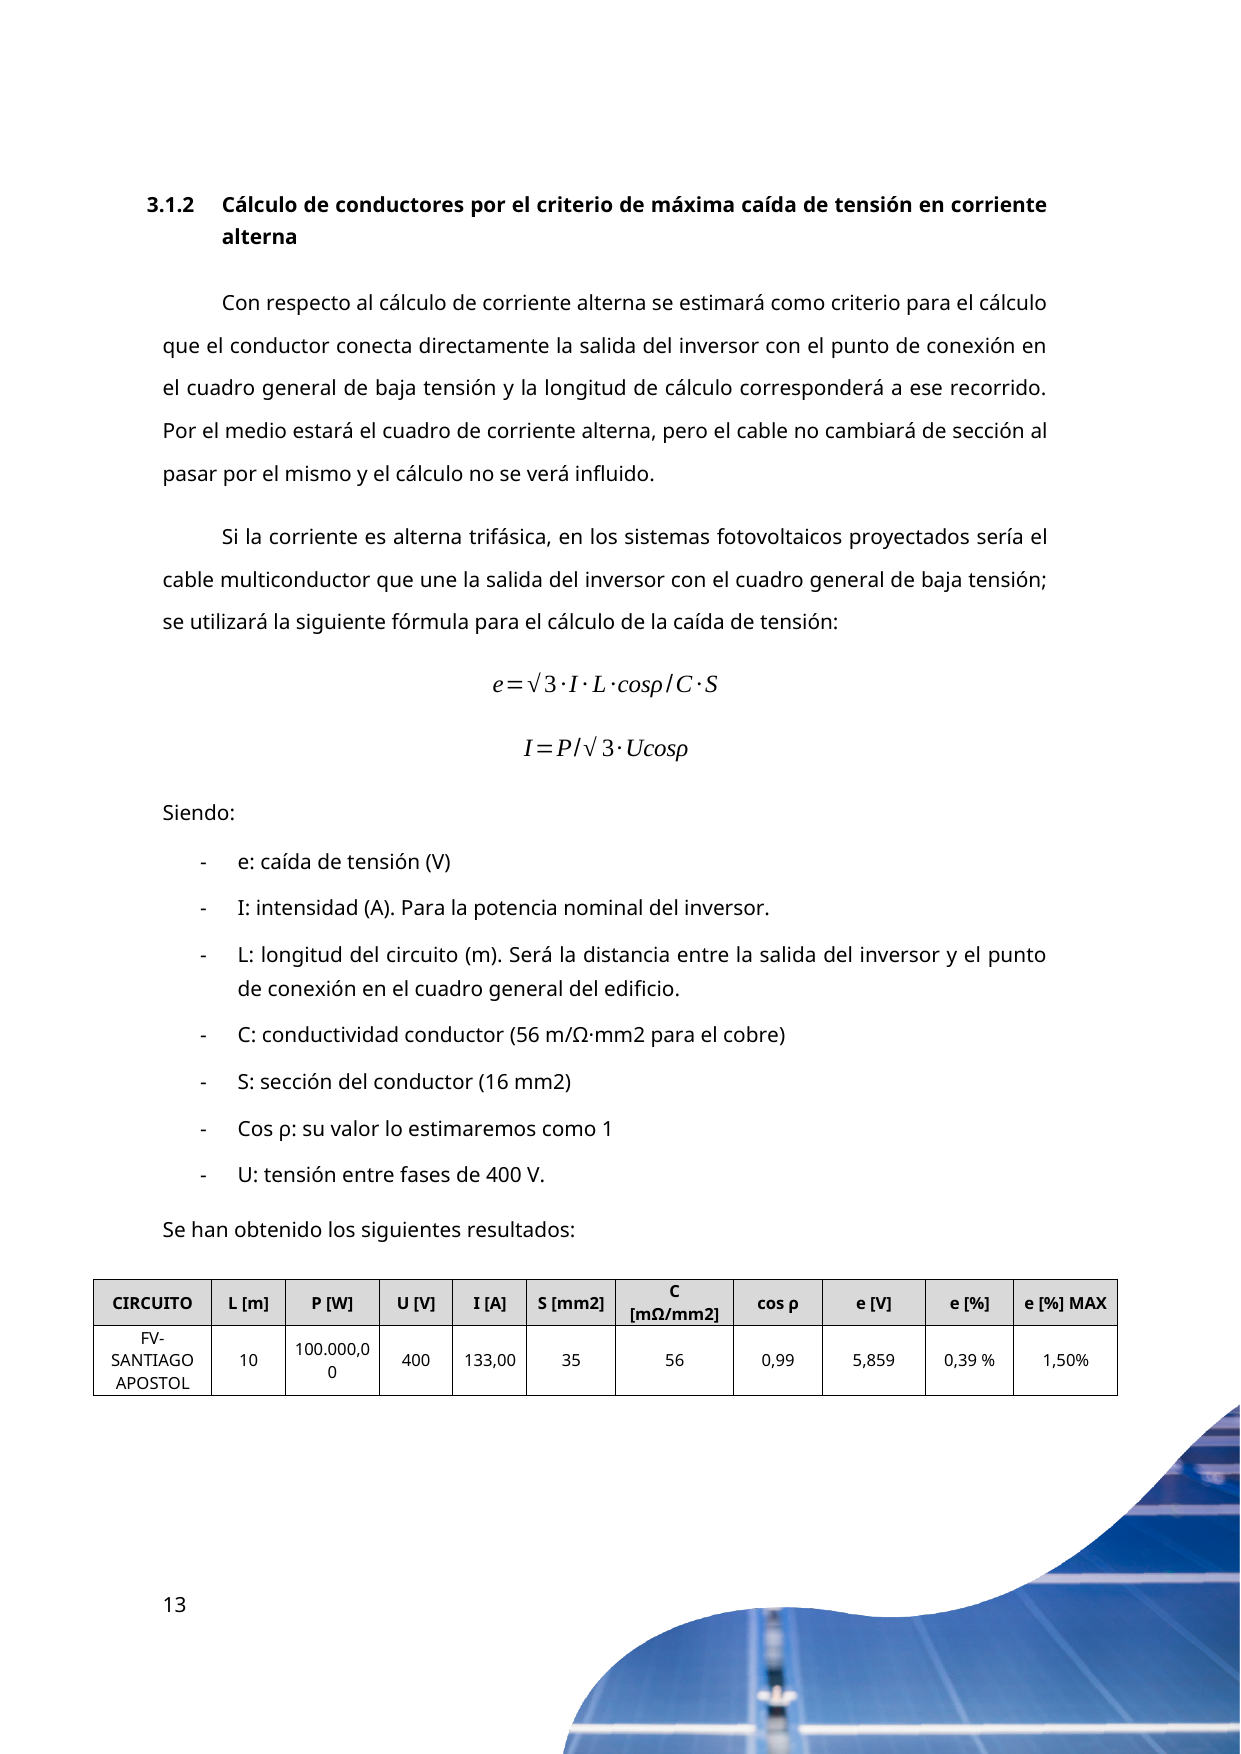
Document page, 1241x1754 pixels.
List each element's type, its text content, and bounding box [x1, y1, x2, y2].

list e: caída de tensión (V) [200, 847, 1048, 875]
text Se han obtenido los siguientes resultados: [162, 1215, 1048, 1244]
table_cell 35 [527, 1326, 615, 1394]
list I: intensidad (A). Para la potencia nominal del inversor. [200, 893, 1048, 922]
table_cell 0,99 [734, 1326, 822, 1394]
list Cos ρ: su valor lo estimaremos como 1 [200, 1114, 1048, 1142]
table_header cos ρ [734, 1280, 822, 1325]
table_header P [W] [286, 1280, 379, 1325]
list S: sección del conductor (16 mm2) [200, 1067, 1048, 1096]
table_header S [mm2] [527, 1280, 615, 1325]
table_cell FV-SANTIAGO APOSTOL [94, 1326, 211, 1394]
table_header C [mΩ/mm2] [616, 1280, 733, 1325]
table_cell 56 [616, 1326, 733, 1394]
table_header CIRCUITO [94, 1280, 211, 1325]
table_cell 400 [380, 1326, 452, 1394]
table_cell 100.000,00 [286, 1326, 379, 1394]
table_cell 5,859 [823, 1326, 925, 1394]
subtitle Cálculo de conductores por el criterio de máxima caída de tensión en corriente alterna [147, 190, 1048, 251]
list L: longitud del circuito (m). Será la distancia entre la salida del inversor y el punto de conexión en el cuadro general del edificio. [200, 940, 1048, 1002]
table_cell 133,00 [453, 1326, 526, 1394]
table_header U [V] [380, 1280, 452, 1325]
table_header e [%] MAX [1014, 1280, 1117, 1325]
picture [478, 1362, 1241, 1754]
table_cell 1,50% [1014, 1326, 1117, 1394]
text Con respecto al cálculo de corriente alterna se estimará como criterio para el cálculo que el conductor conecta directamente la salida del inversor con el punto de conexión en el cuadro general de baja tensión y la longitud de cálculo corresponderá a ese recorrido. Por el medio estará el cuadro de corriente alterna, pero el cable no cambiará de sección al pasar por el mismo y el cálculo no se verá influido. [162, 288, 1048, 487]
text Si la corriente es alterna trifásica, en los sistemas fotovoltaicos proyectados sería el cable multiconductor que une la salida del inversor con el cuadro general de baja tensión; se utilizará la siguiente fórmula para el cálculo de la caída de tensión: [162, 522, 1048, 636]
table_header e [V] [823, 1280, 925, 1325]
list C: conductividad conductor (56 m/Ω·mm2 para el cobre) [200, 1021, 1048, 1049]
table_header e [%] [926, 1280, 1013, 1325]
text Siendo: [162, 798, 1048, 826]
table_header I [A] [453, 1280, 526, 1325]
table_header L [m] [212, 1280, 285, 1325]
list U: tensión entre fases de 400 V. [200, 1160, 1048, 1189]
table_cell 0,39 % [926, 1326, 1013, 1394]
table_cell 10 [212, 1326, 285, 1394]
